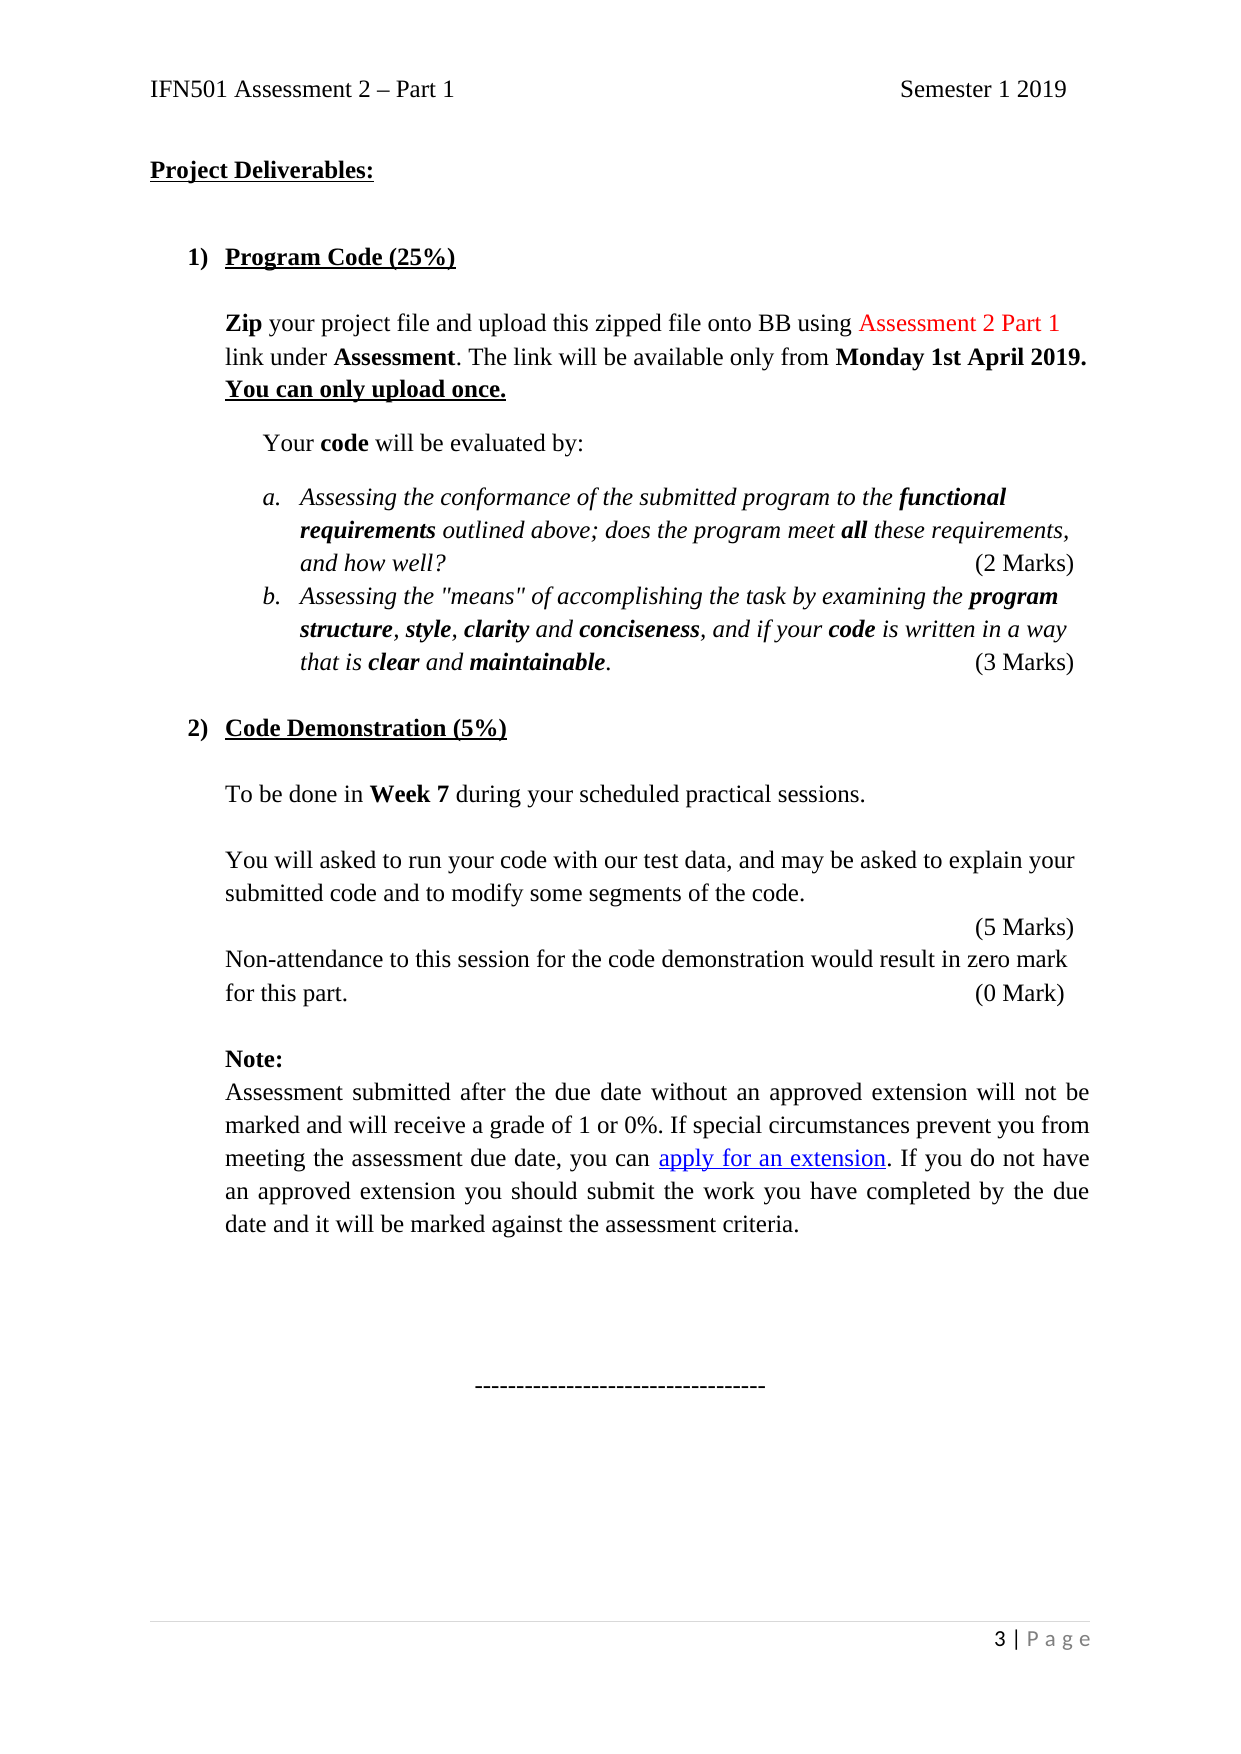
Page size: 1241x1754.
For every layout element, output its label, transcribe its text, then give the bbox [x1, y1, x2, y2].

list Assessing the conformance of the submitted program to the functional requirements outlined above; does the program meet all these requirements, and how well? (2 Marks) [262, 482, 1090, 577]
list Non-attendance to this session for the code demonstration would result in zero mark for this part. (0 Mark) [225, 944, 1090, 1006]
list Assessment submitted after the due date without an approved extension will not be marked and will receive a grade of 1 or 0%. If special circumstances prevent you from meeting the assessment due date, you can apply for an extension. If you do not have an approved extension you should submit the work you have completed by the due date and it will be marked against the assessment criteria. [225, 1077, 1090, 1237]
text Your code will be evaluated by: [187, 428, 1090, 457]
list Assessing the "means" of accomplishing the task by examining the program structure, style, clarity and conciseness, and if your code is written in a way that is clear and maintainable. (3 Marks) [262, 581, 1090, 676]
list You will asked to run your code with our test data, and may be asked to explain your submitted code and to modify some segments of the code. (5 Marks) [225, 846, 1090, 940]
list Zip your project file and upload this zipped file onto BB using Assessment 2 Part 1 link under Assessment. The link will be available only from Monday 1st April 2019. You can only upload once. [225, 308, 1090, 403]
list Note: [225, 1044, 1090, 1072]
text Project Deliverables: [150, 156, 1090, 184]
list To be done in Week 7 during your scheduled practical sessions. [225, 779, 1090, 808]
list Program Code (25%) [187, 242, 1090, 271]
list Code Demonstration (5%) [187, 713, 1090, 742]
text ----------------------------------- [150, 1370, 1090, 1399]
